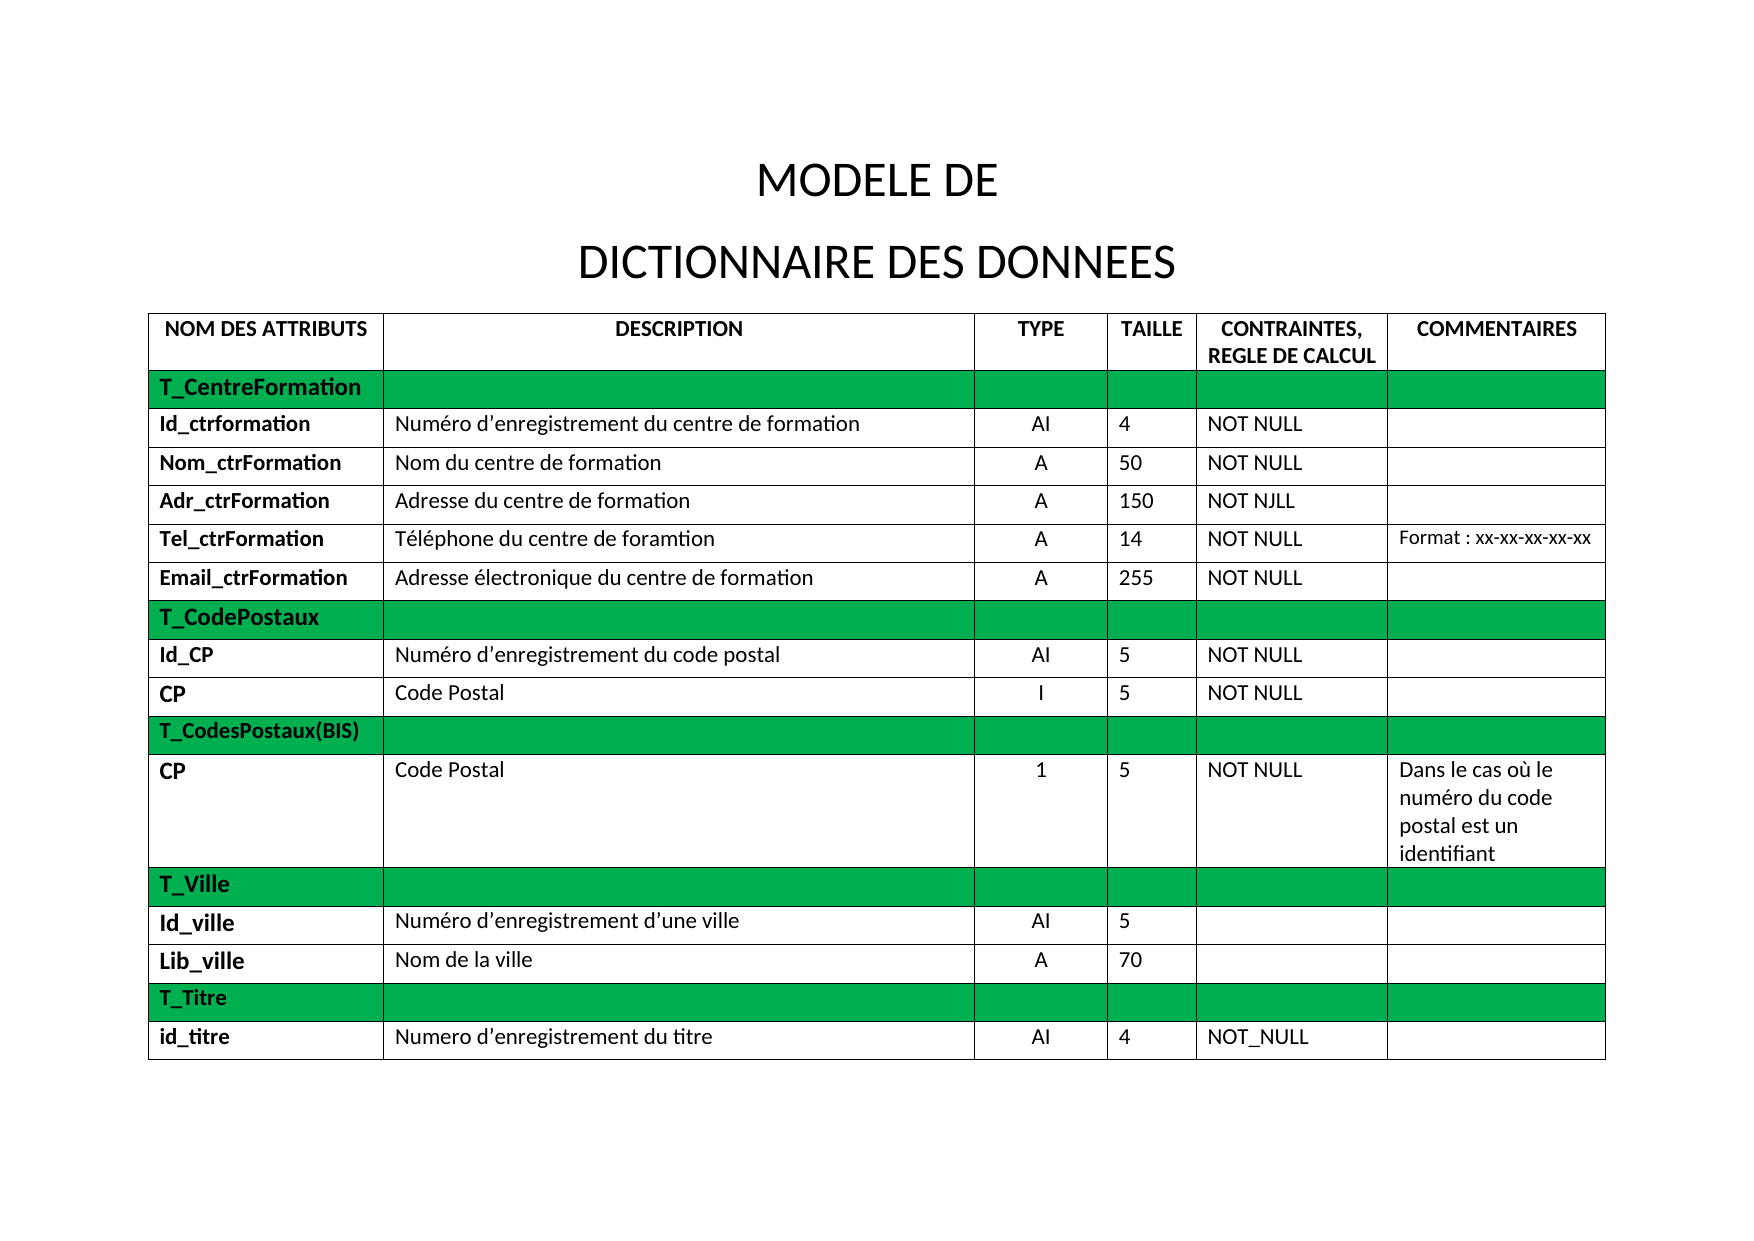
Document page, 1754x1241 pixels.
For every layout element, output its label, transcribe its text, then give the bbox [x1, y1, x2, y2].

table_header COMMENTAIRES [1388, 314, 1605, 370]
table_cell [1388, 945, 1605, 982]
table_cell [1108, 868, 1196, 906]
table_cell [1388, 371, 1605, 408]
table_cell [1388, 486, 1605, 523]
table_cell Lib_ville [149, 945, 383, 982]
table_cell [975, 717, 1107, 754]
table_cell [975, 601, 1107, 639]
table_cell [975, 371, 1107, 408]
table_cell [1388, 984, 1605, 1021]
table_cell I [975, 678, 1107, 716]
table_cell 1 [975, 755, 1107, 867]
table_cell Tel_ctrFormation [149, 525, 383, 562]
table_cell [1388, 907, 1605, 944]
table_cell Id_CP [149, 640, 383, 677]
table_cell Adresse du centre de formation [384, 486, 974, 523]
table_cell 4 [1108, 1022, 1196, 1059]
table_cell NOT_NULL [1197, 1022, 1387, 1059]
table_header CONTRAINTES, REGLE DE CALCUL [1197, 314, 1387, 370]
table_cell [1197, 868, 1387, 906]
table_header TYPE [975, 314, 1107, 370]
table_cell [384, 868, 974, 906]
table_cell AI [975, 907, 1107, 944]
table_cell id_titre [149, 1022, 383, 1059]
table_cell [1388, 640, 1605, 677]
table_cell Téléphone du centre de foramtion [384, 525, 974, 562]
table_cell Id_ctrformation [149, 409, 383, 447]
table_cell 14 [1108, 525, 1196, 562]
table_cell [975, 984, 1107, 1021]
table_cell A [975, 486, 1107, 523]
table_cell Adr_ctrFormation [149, 486, 383, 523]
table_cell AI [975, 1022, 1107, 1059]
table_cell [1197, 945, 1387, 982]
table_cell [1108, 984, 1196, 1021]
table_cell [1108, 371, 1196, 408]
table_cell [1197, 984, 1387, 1021]
table_cell Numéro d’enregistrement d’une ville [384, 907, 974, 944]
table_cell T_Titre [149, 984, 383, 1021]
table_cell NOT NULL [1197, 640, 1387, 677]
table_cell T_CentreFormation [149, 371, 383, 408]
table_cell A [975, 525, 1107, 562]
table_cell Numéro d’enregistrement du code postal [384, 640, 974, 677]
table_cell [1108, 601, 1196, 639]
table_cell [384, 371, 974, 408]
table_cell CP [149, 678, 383, 716]
table_cell A [975, 563, 1107, 600]
table_cell Code Postal [384, 678, 974, 716]
table_cell AI [975, 409, 1107, 447]
table_cell NOT NULL [1197, 563, 1387, 600]
table_cell Nom du centre de formation [384, 448, 974, 485]
table_cell T_CodePostaux [149, 601, 383, 639]
text DICTIONNAIRE DES DONNEES [148, 230, 1606, 291]
table_cell CP [149, 755, 383, 867]
table_cell Format : xx-xx-xx-xx-xx [1388, 525, 1605, 562]
table_cell Nom de la ville [384, 945, 974, 982]
table_cell [384, 984, 974, 1021]
table_cell NOT NJLL [1197, 486, 1387, 523]
table_cell [975, 868, 1107, 906]
table_cell 4 [1108, 409, 1196, 447]
table_cell A [975, 945, 1107, 982]
table_cell [1388, 1022, 1605, 1059]
table_cell [1108, 717, 1196, 754]
text MODELE DE [148, 148, 1606, 209]
table_cell [1388, 868, 1605, 906]
table_cell [1388, 678, 1605, 716]
table_cell 5 [1108, 640, 1196, 677]
table_cell A [975, 448, 1107, 485]
table_cell Numero d’enregistrement du titre [384, 1022, 974, 1059]
table_cell [1388, 601, 1605, 639]
table_cell NOT NULL [1197, 525, 1387, 562]
table_cell Numéro d’enregistrement du centre de formation [384, 409, 974, 447]
table_cell NOT NULL [1197, 755, 1387, 867]
table_cell 70 [1108, 945, 1196, 982]
table_cell [1197, 601, 1387, 639]
table_cell [1388, 409, 1605, 447]
table_cell [1197, 371, 1387, 408]
table_cell T_CodesPostaux(BIS) [149, 717, 383, 754]
table_cell Id_ville [149, 907, 383, 944]
table_cell [1388, 563, 1605, 600]
table_cell [384, 717, 974, 754]
table_cell 5 [1108, 907, 1196, 944]
table_cell Adresse électronique du centre de formation [384, 563, 974, 600]
table_cell AI [975, 640, 1107, 677]
table_cell [1388, 448, 1605, 485]
table_cell 5 [1108, 678, 1196, 716]
table_cell [1388, 717, 1605, 754]
table_cell NOT NULL [1197, 448, 1387, 485]
table_cell [1197, 907, 1387, 944]
table_header TAILLE [1108, 314, 1196, 370]
table_cell Code Postal [384, 755, 974, 867]
table_header DESCRIPTION [384, 314, 974, 370]
table_cell Email_ctrFormation [149, 563, 383, 600]
table_cell Dans le cas où le numéro du code postal est un identifiant [1388, 755, 1605, 867]
table_header NOM DES ATTRIBUTS [149, 314, 383, 370]
table_cell 150 [1108, 486, 1196, 523]
table_cell NOT NULL [1197, 409, 1387, 447]
table_cell Nom_ctrFormation [149, 448, 383, 485]
table_cell T_Ville [149, 868, 383, 906]
table_cell 50 [1108, 448, 1196, 485]
table_cell [1197, 717, 1387, 754]
table_cell 5 [1108, 755, 1196, 867]
table_cell 255 [1108, 563, 1196, 600]
table_cell [384, 601, 974, 639]
table_cell NOT NULL [1197, 678, 1387, 716]
